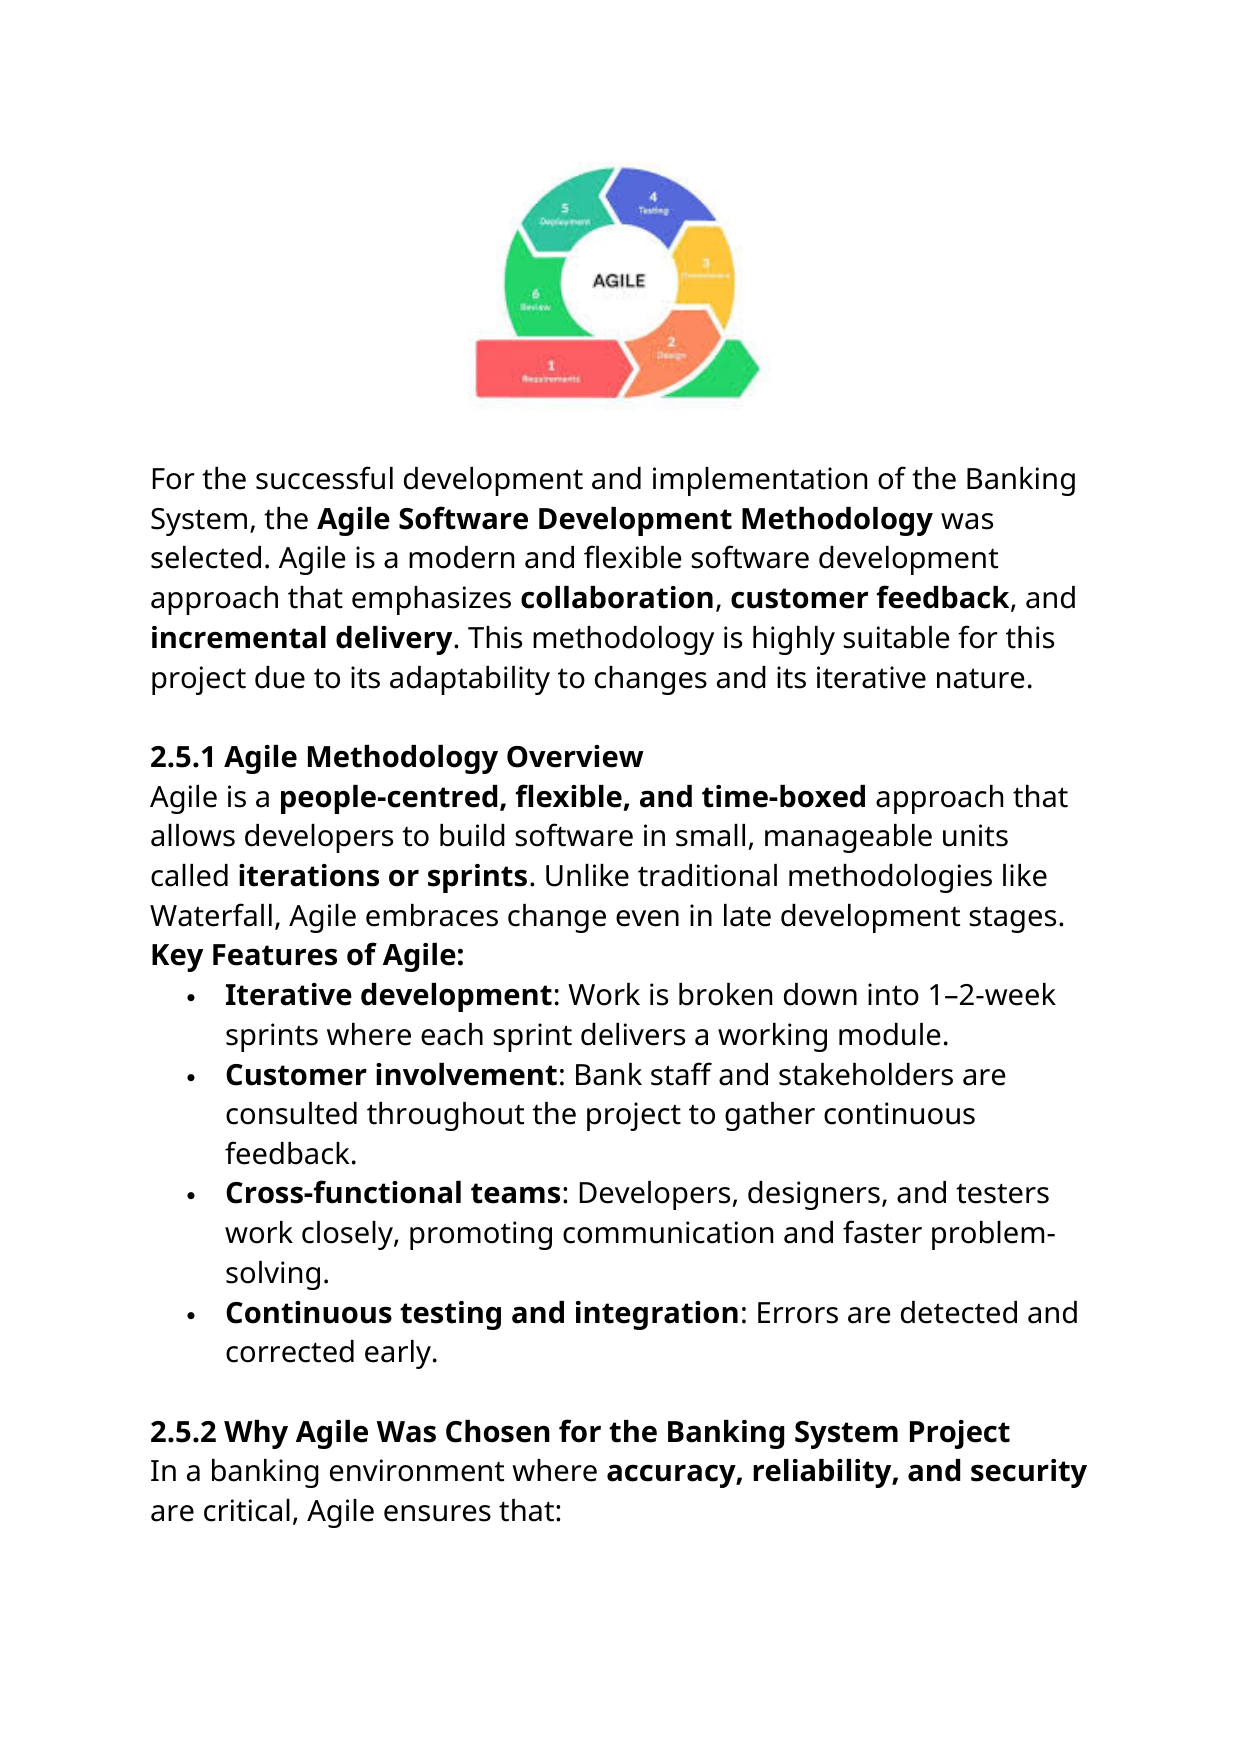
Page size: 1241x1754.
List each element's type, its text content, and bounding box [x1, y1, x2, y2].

list Iterative development: Work is broken down into 1–2-week sprints where each sprint delivers a working module. [187, 974, 1090, 1054]
text 2.5.1 Agile Methodology Overview [150, 736, 1090, 776]
text In a banking environment where accuracy, reliability, and security are critical, Agile ensures that: [150, 1451, 1090, 1530]
text 2.5.2 Why Agile Was Chosen for the Banking System Project [150, 1411, 1090, 1451]
list Cross-functional teams: Developers, designers, and testers work closely, promoting communication and faster problem-solving. [187, 1173, 1090, 1292]
text For the successful development and implementation of the Banking System, the Agile Software Development Methodology was selected. Agile is a modern and flexible software development approach that emphasizes collaboration, customer feedback, and incremental delivery. This methodology is highly suitable for this project due to its adaptability to changes and its iterative nature. [150, 458, 1090, 697]
list Customer involvement: Bank staff and stakeholders are consulted throughout the project to gather continuous feedback. [187, 1054, 1090, 1173]
picture [346, 150, 894, 419]
text Agile is a people-centred, flexible, and time-boxed approach that allows developers to build software in small, manageable units called iterations or sprints. Unlike traditional methodologies like Waterfall, Agile embraces change even in late development stages. [150, 776, 1090, 935]
text Key Features of Agile: [150, 935, 1090, 974]
list Continuous testing and integration: Errors are detected and corrected early. [187, 1292, 1090, 1371]
